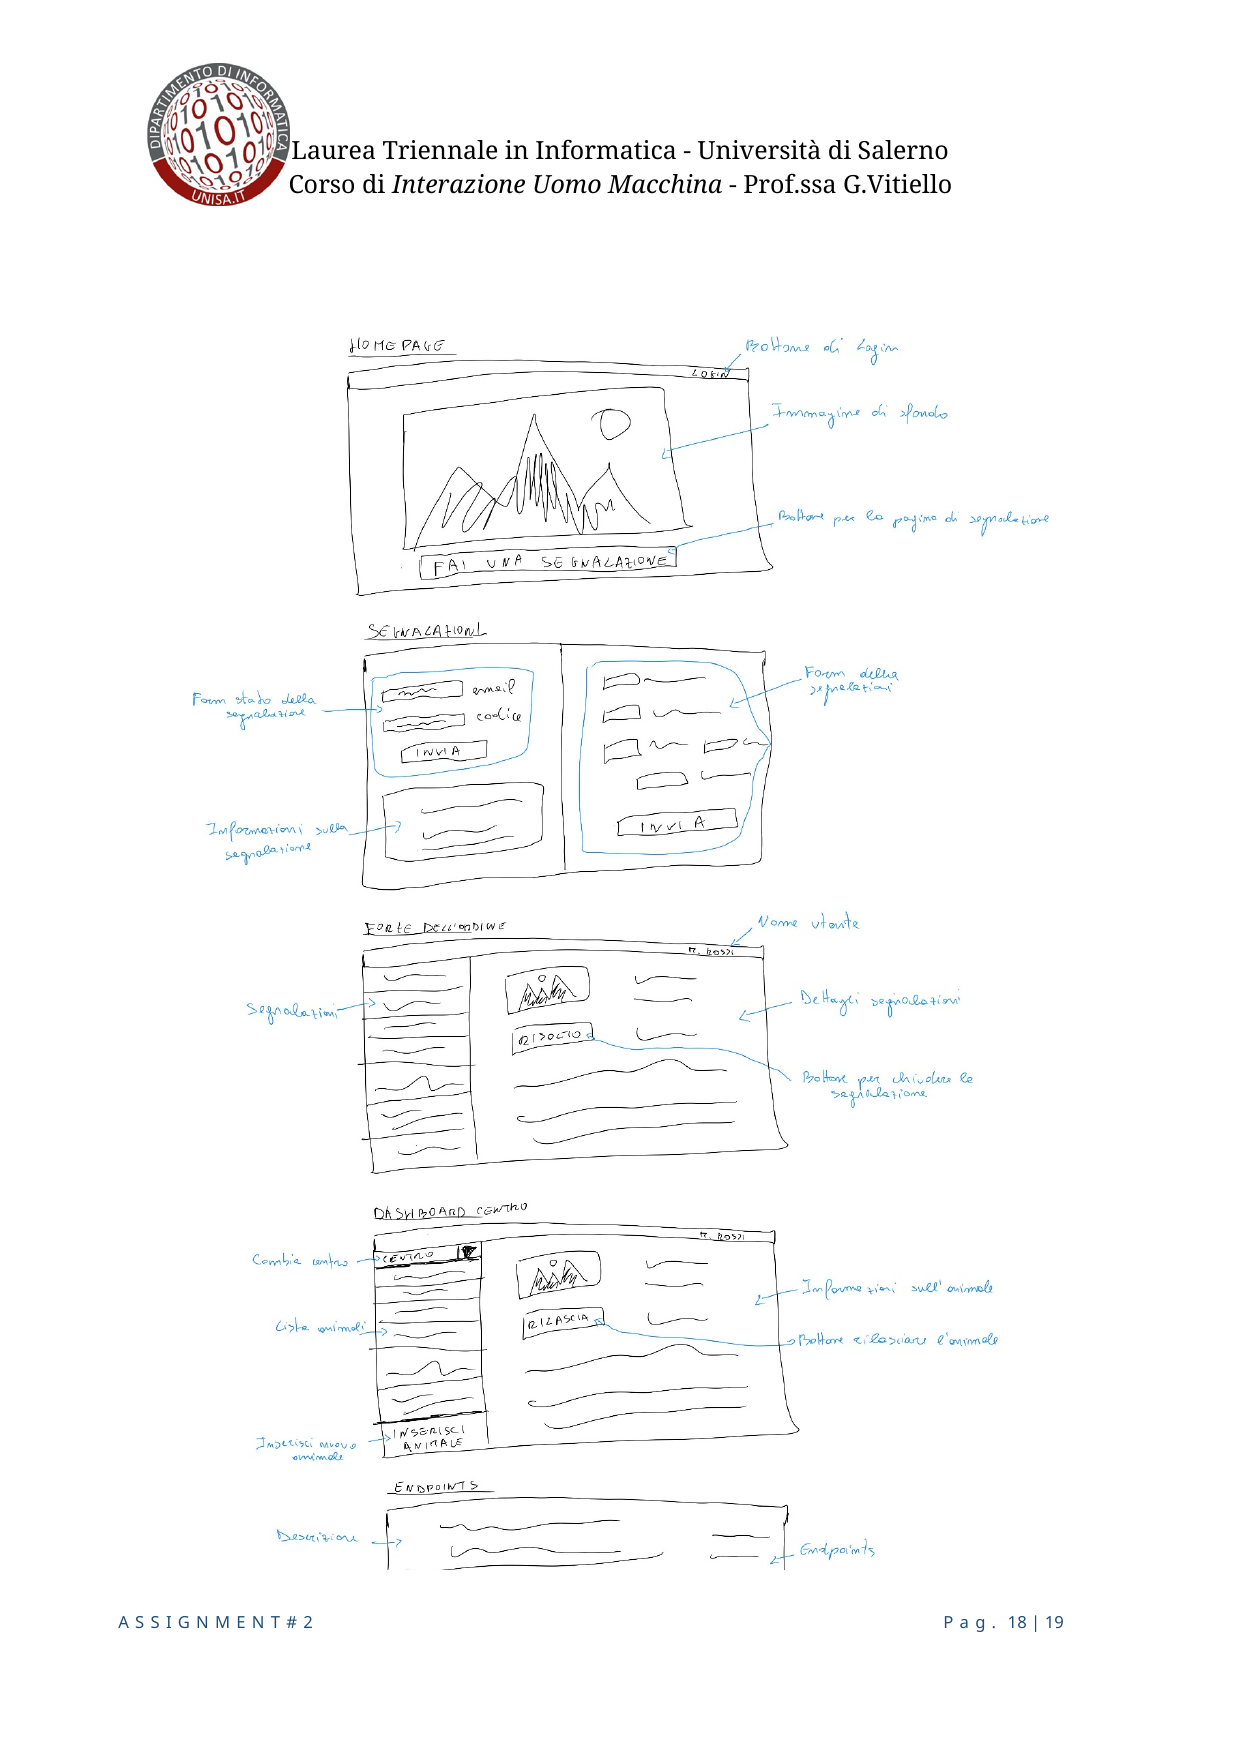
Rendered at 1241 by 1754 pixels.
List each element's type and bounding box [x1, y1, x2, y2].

picture [147, 63, 290, 206]
picture [160, 303, 1080, 1570]
